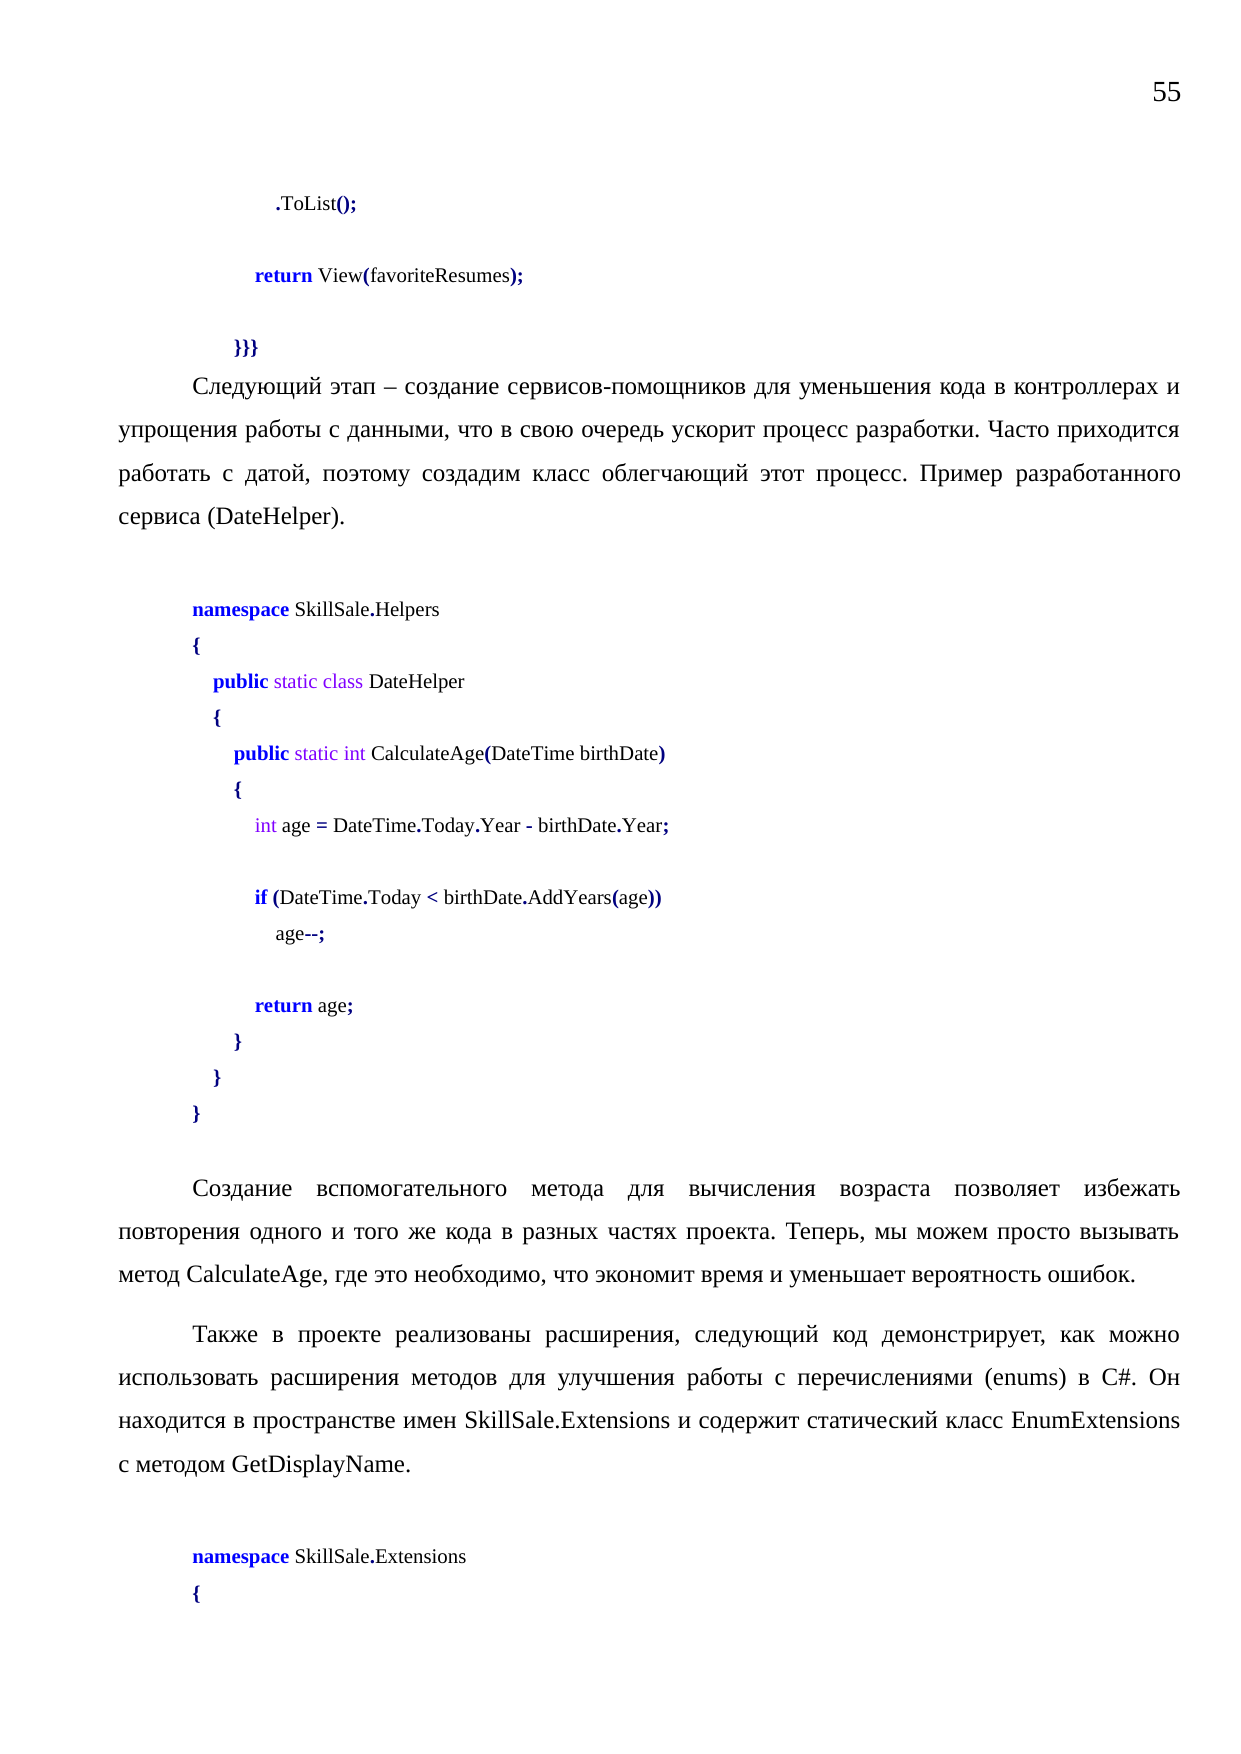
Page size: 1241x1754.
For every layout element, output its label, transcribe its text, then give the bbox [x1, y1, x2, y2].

text age--; [118, 921, 1181, 945]
text { [118, 777, 1181, 801]
text } [118, 1029, 1181, 1053]
text if (DateTime.Today < birthDate.AddYears(age)) [118, 885, 1181, 909]
text namespace SkillSale.Extensions [118, 1544, 1181, 1568]
text }}} [118, 335, 1181, 359]
text public static class DateHelper [118, 669, 1181, 693]
text return View(favoriteResumes); [118, 263, 1181, 287]
text int age = DateTime.Today.Year - birthDate.Year; [118, 813, 1181, 837]
text return age; [118, 993, 1181, 1017]
text public static int CalculateAge(DateTime birthDate) [118, 741, 1181, 765]
text Создание вспомогательного метода для вычисления возраста позволяет избежать повторения одного и того же кода в разных частях проекта. Теперь, мы можем просто вызывать метод CalculateAge, где это необходимо, что экономит время и уменьшает вероятность ошибок. [118, 1173, 1181, 1288]
text { [118, 705, 1181, 729]
text namespace SkillSale.Helpers [118, 597, 1181, 621]
text Следующий этап – создание сервисов-помощников для уменьшения кода в контроллерах и упрощения работы с данными, что в свою очередь ускорит процесс разработки. Часто приходится работать с датой, поэтому создадим класс облегчающий этот процесс. Пример разработанного сервиса (DateHelper). [118, 371, 1181, 529]
text { [118, 1581, 1181, 1604]
text } [118, 1101, 1181, 1125]
text { [118, 633, 1181, 657]
text Также в проекте реализованы расширения, следующий код демонстрирует, как можно использовать расширения методов для улучшения работы с перечислениями (enums) в C#. Он находится в пространстве имен SkillSale.Extensions и содержит статический класс EnumExtensions с методом GetDisplayName. [118, 1319, 1181, 1477]
text .ToList(); [118, 191, 1181, 215]
text } [118, 1065, 1181, 1089]
